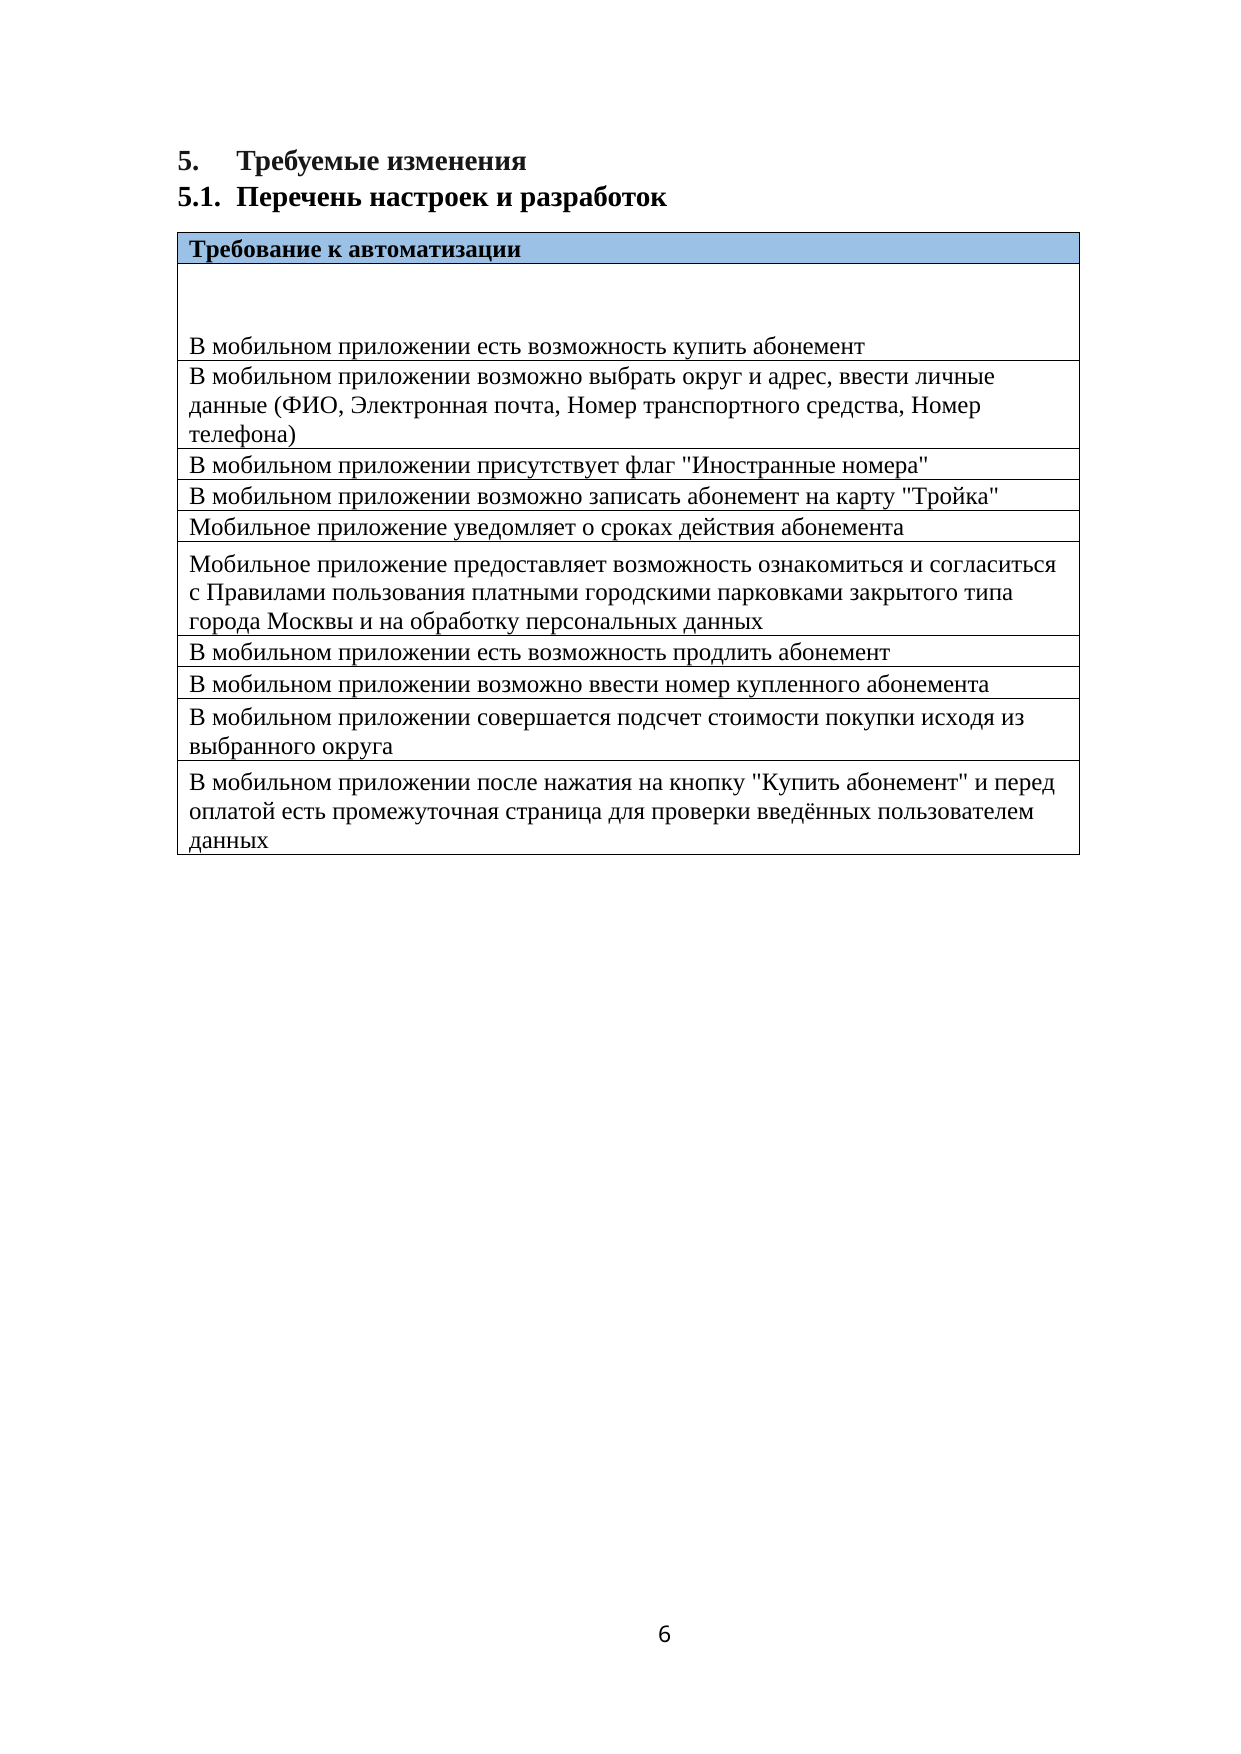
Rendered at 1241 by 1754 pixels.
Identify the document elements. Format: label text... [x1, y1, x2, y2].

table_cell В мобильном приложении присутствует флаг "Иностранные номера" [178, 449, 1079, 479]
table_cell В мобильном приложении есть возможность продлить абонемент [178, 636, 1079, 666]
table_cell В мобильном приложении после нажатия на кнопку "Купить абонемент" и перед оплатой есть промежуточная страница для проверки введённых пользователем данных [178, 761, 1079, 854]
table_cell В мобильном приложении возможно записать абонемент на карту "Тройка" [178, 480, 1079, 510]
table_cell В мобильном приложении возможно ввести номер купленного абонемента [178, 667, 1079, 697]
list Перечень настроек и разработок [177, 179, 1152, 213]
table_header Требование к автоматизации [178, 233, 1079, 263]
table_cell В мобильном приложении совершается подсчет стоимости покупки исходя из выбранного округа [178, 699, 1079, 760]
table_cell Мобильное приложение предоставляет возможность ознакомиться и согласиться с Правилами пользования платными городскими парковками закрытого типа города Москвы и на обработку персональных данных [178, 542, 1079, 635]
table_cell В мобильном приложении возможно выбрать округ и адрес, ввести личные данные (ФИО, Электронная почта, Номер транспортного средства, Номер телефона) [178, 361, 1079, 447]
table_cell В мобильном приложении есть возможность купить абонемент [178, 264, 1079, 360]
table_cell Мобильное приложение уведомляет о сроках действия абонемента [178, 511, 1079, 541]
subtitle Требуемые изменения [177, 143, 1152, 177]
